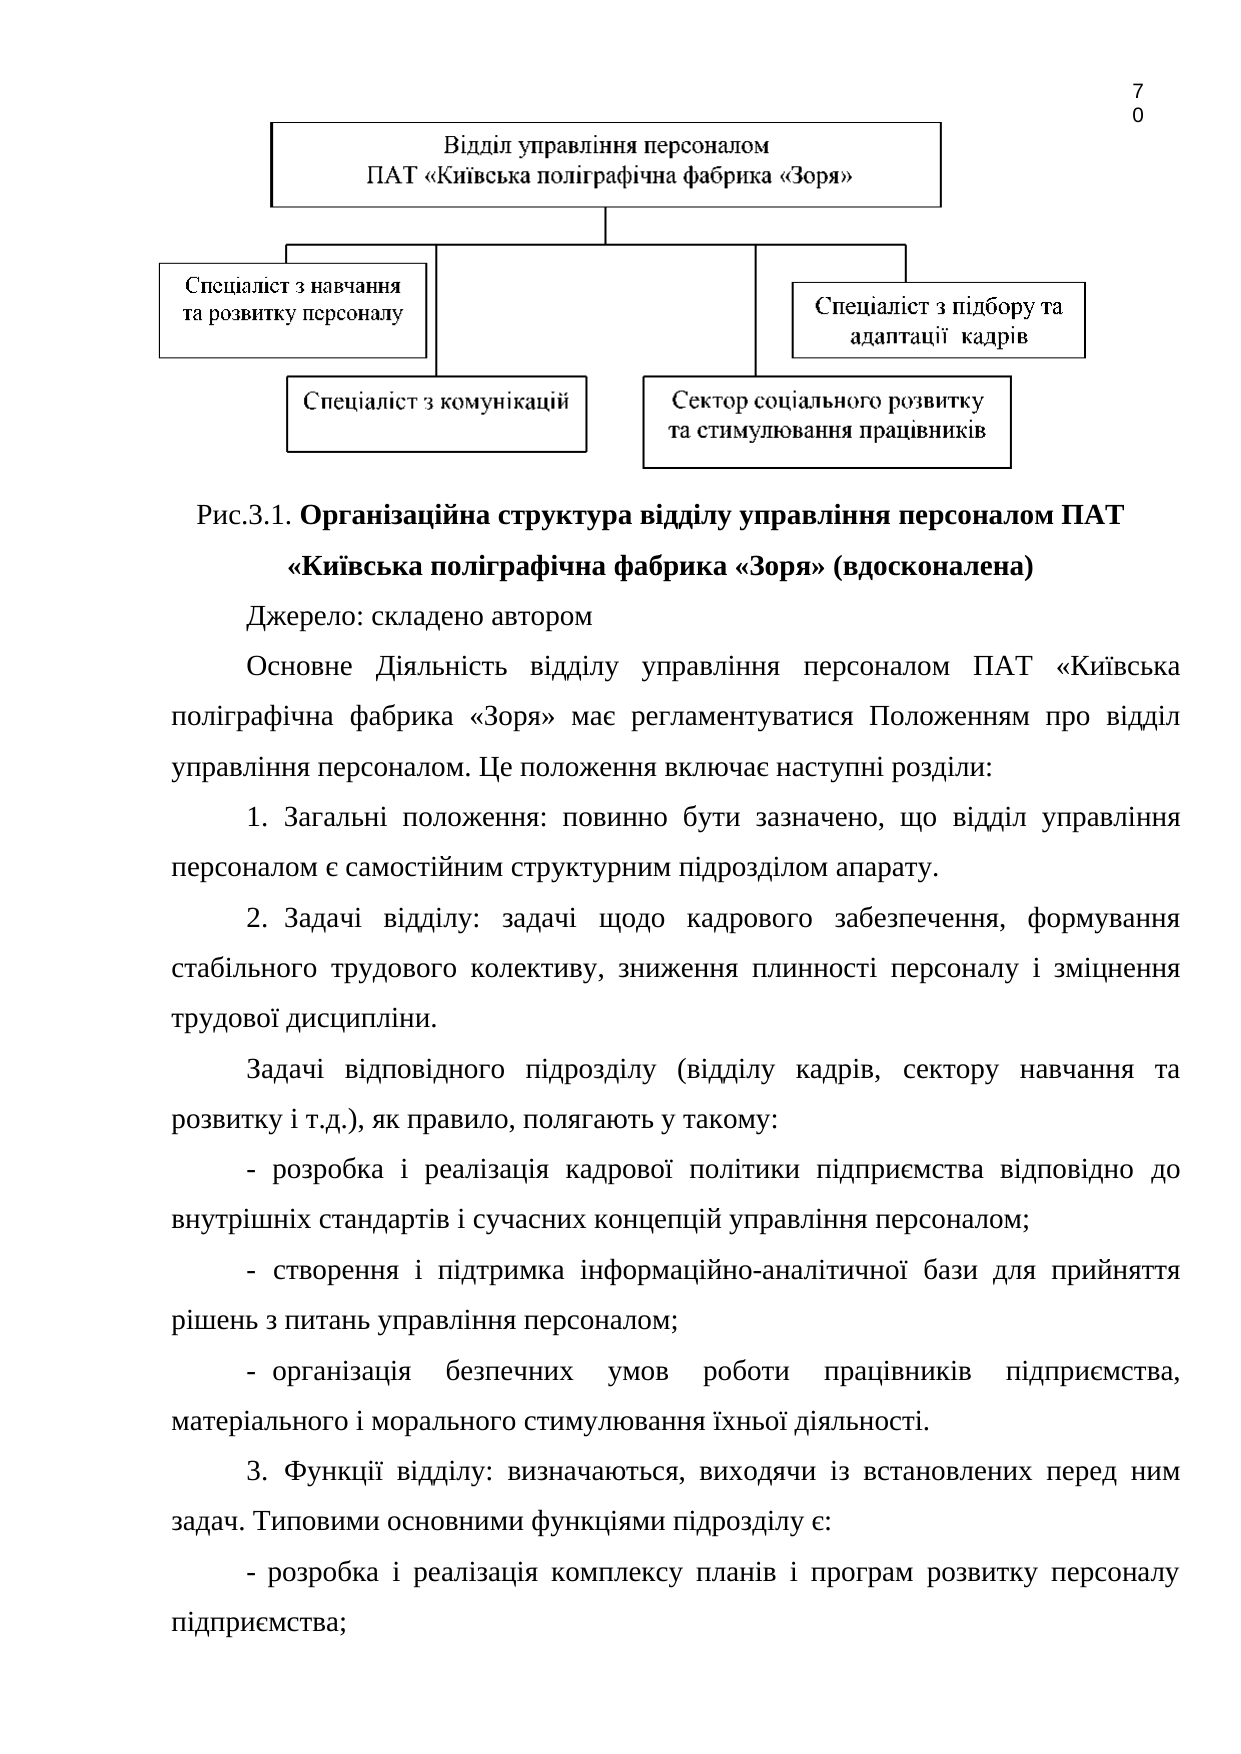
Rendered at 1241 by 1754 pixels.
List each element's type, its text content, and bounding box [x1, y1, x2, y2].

list Функції відділу: визначаються, виходячи із встановлених перед ним задач. Типовими основними функціями підрозділу є: [171, 1453, 1181, 1537]
list розробка і реалізація кадрової політики підприємства відповідно до внутрішніх стандартів і сучасних концепцій управління персоналом; [171, 1151, 1181, 1235]
text Джерело: складено автором [246, 598, 1181, 631]
text Рис.3.1. Організаційна структура відділу управління персоналом ПАТ «Київська поліграфічна фабрика «Зоря» (вдосконалена) [140, 497, 1181, 581]
picture [158, 122, 1086, 469]
list Загальні положення: повинно бути зазначено, що відділ управління персоналом є самостійним структурним підрозділом апарату. [171, 799, 1181, 883]
text Основне Діяльність відділу управління персоналом ПАТ «Київська поліграфічна фабрика «Зоря» має регламентуватися Положенням про відділ управління персоналом. Це положення включає наступні розділи: [171, 648, 1181, 782]
text Задачі відповідного підрозділу (відділу кадрів, сектору навчання та розвитку і т.д.), як правило, полягають у такому: [171, 1051, 1181, 1134]
list організація безпечних умов роботи працівників підприємства, матеріального і морального стимулювання їхньої діяльності. [171, 1353, 1181, 1436]
list розробка і реалізація комплексу планів і програм розвитку персоналу підприємства; [171, 1554, 1181, 1638]
list Задачі відділу: задачі щодо кадрового забезпечення, формування стабільного трудового колективу, зниження плинності персоналу і зміцнення трудової дисципліни. [171, 900, 1181, 1034]
list створення і підтримка інформаційно-аналітичної бази для прийняття рішень з питань управління персоналом; [171, 1252, 1181, 1336]
